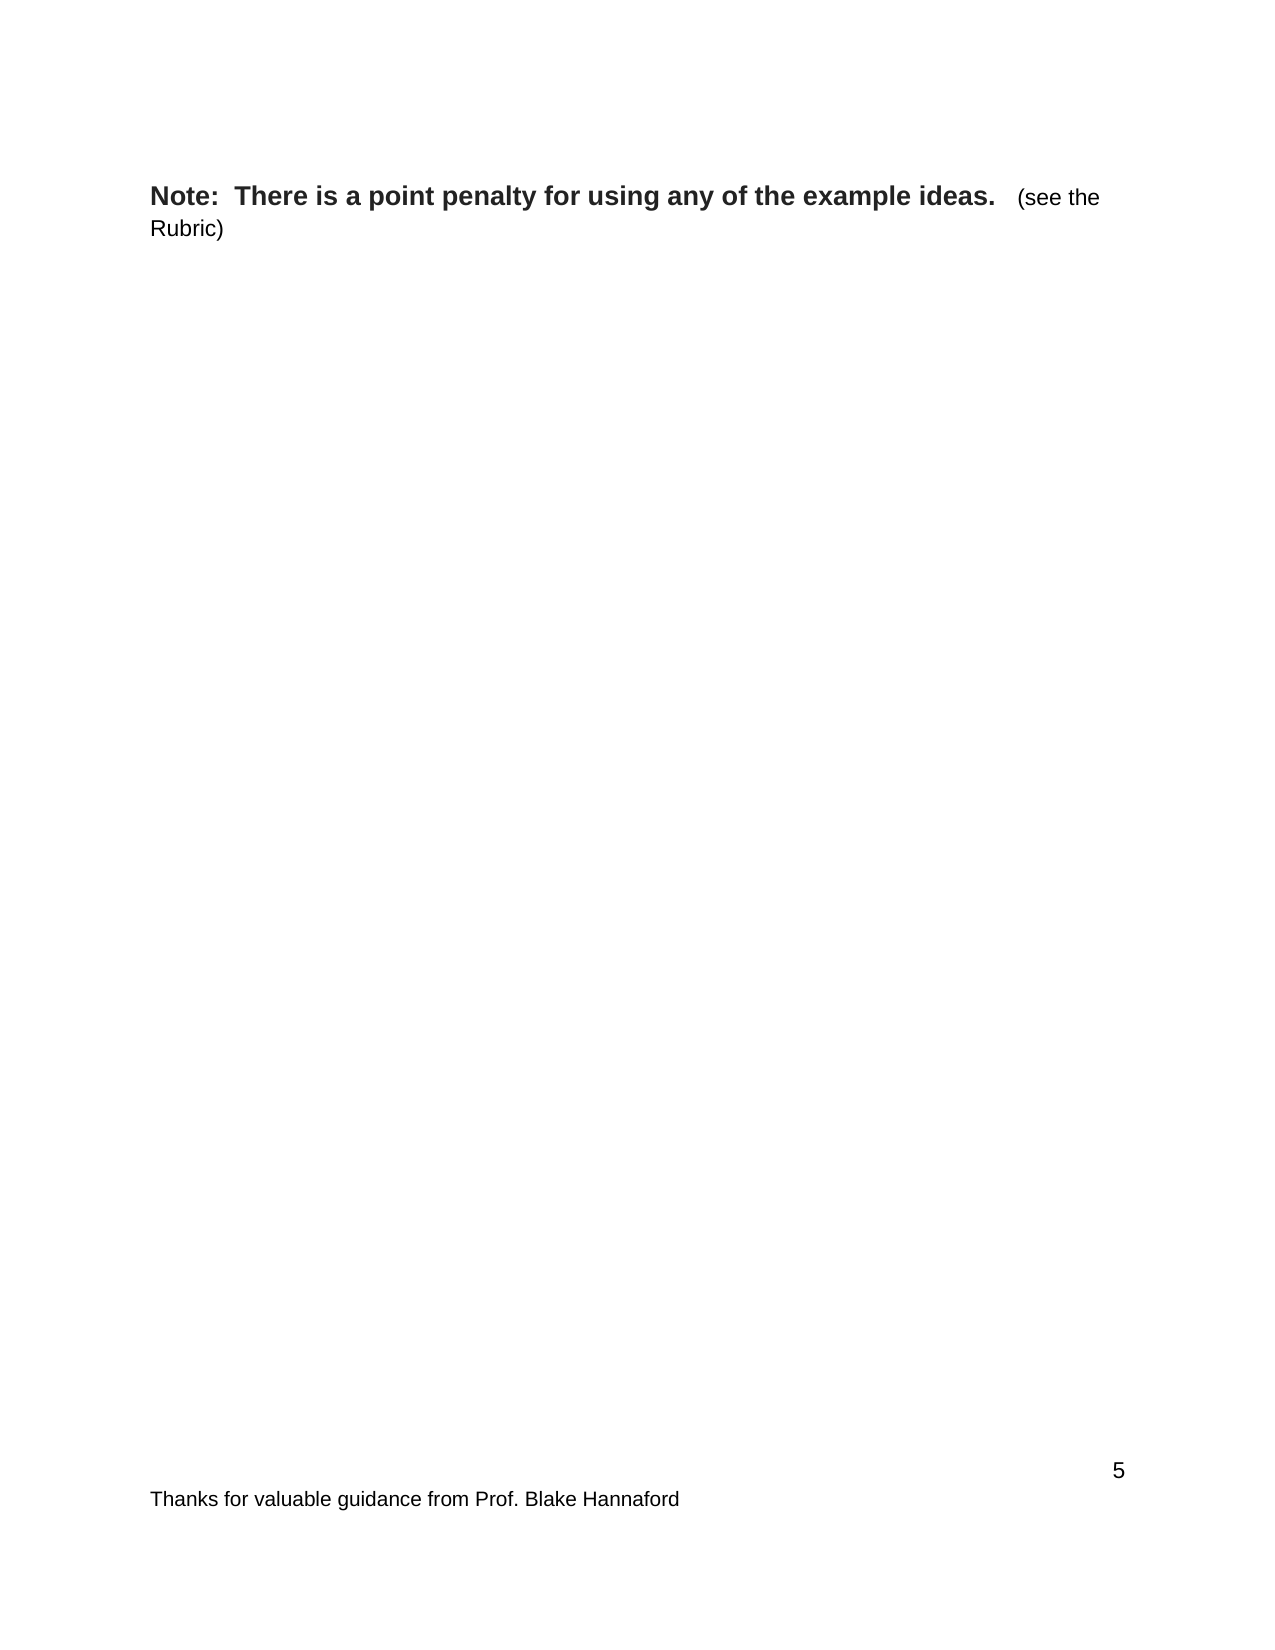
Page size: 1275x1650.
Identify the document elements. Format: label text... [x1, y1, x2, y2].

text Note: There is a point penalty for using any of the example ideas. (see the Rubric) [150, 180, 1125, 242]
